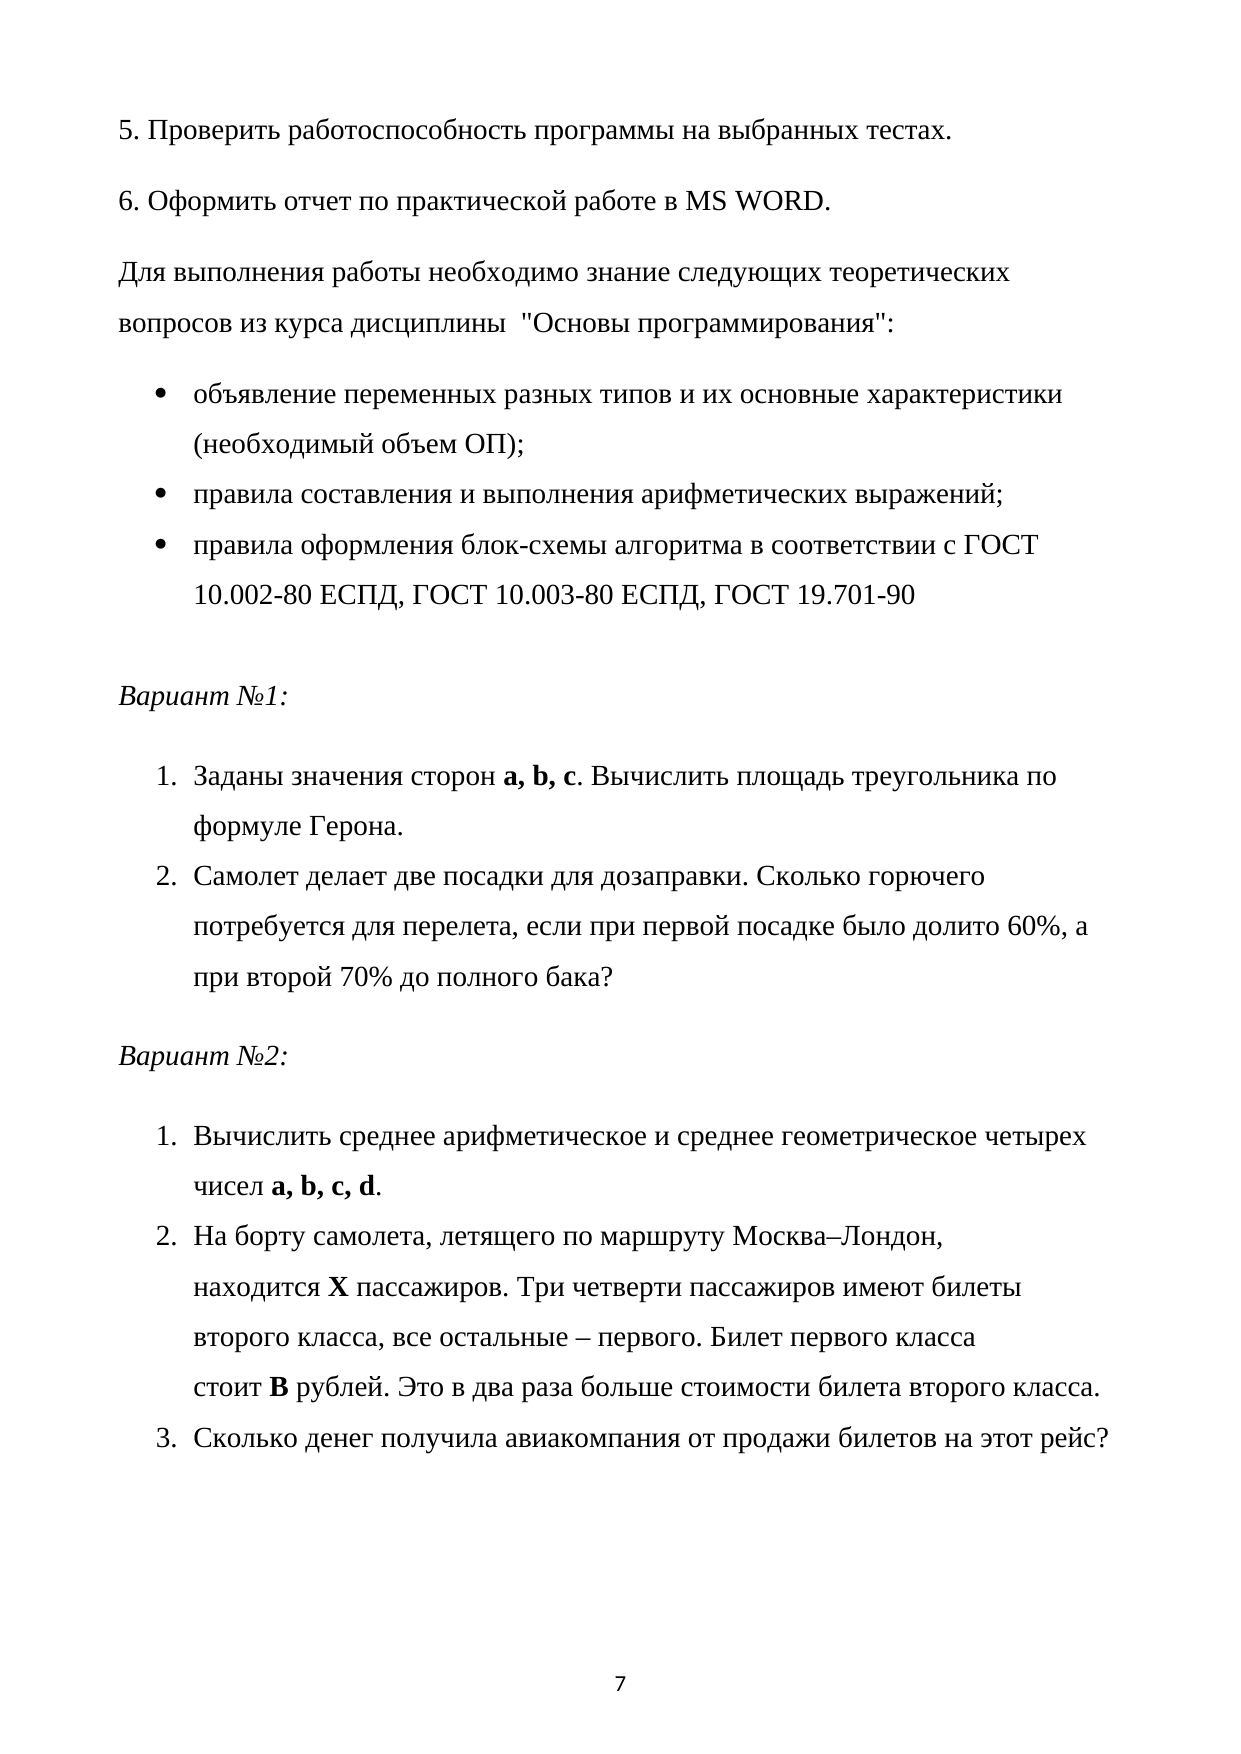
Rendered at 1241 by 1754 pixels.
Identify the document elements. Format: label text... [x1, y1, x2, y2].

list Сколько денег получила авиакомпания от продажи билетов на этот рейс? [156, 1420, 1122, 1453]
list Заданы значения сторон a, b, c. Вычислить площадь треугольника по формуле Герона. [156, 758, 1122, 841]
list правила оформления блок-схемы алгоритма в соответствии с ГОСТ 10.002-80 ЕСПД, ГОСТ 10.003-80 ЕСПД, ГОСТ 19.701-90 [156, 527, 1122, 611]
text Вариант №1: [118, 678, 1122, 712]
list правила составления и выполнения арифметических выражений; [156, 477, 1122, 510]
list объявление переменных разных типов и их основные характеристики (необходимый объем ОП); [156, 376, 1122, 460]
list На борту самолета, летящего по маршруту Москва–Лондон, находится Х пассажиров. Три четверти пассажиров имеют билеты второго класса, все остальные – первого. Билет первого класса стоит В рублей. Это в два раза больше стоимости билета второго класса. [156, 1218, 1122, 1403]
list Вычислить среднее арифметическое и среднее геометрическое четырех чисел a, b, c, d. [156, 1118, 1122, 1202]
text Вариант №2: [118, 1038, 1122, 1072]
list Самолет делает две посадки для дозаправки. Сколько горючего потребуется для перелета, если при первой посадке было долито 60%, а при второй 70% до полного бака? [156, 858, 1122, 992]
text Для выполнения работы необходимо знание следующих теоретических вопросов из курса дисциплины "Основы программирования": [118, 254, 1122, 338]
text 6. Оформить отчет по практической работе в MS WORD. [118, 183, 1122, 217]
text 5. Проверить работоспособность программы на выбранных тестах. [118, 112, 1122, 146]
